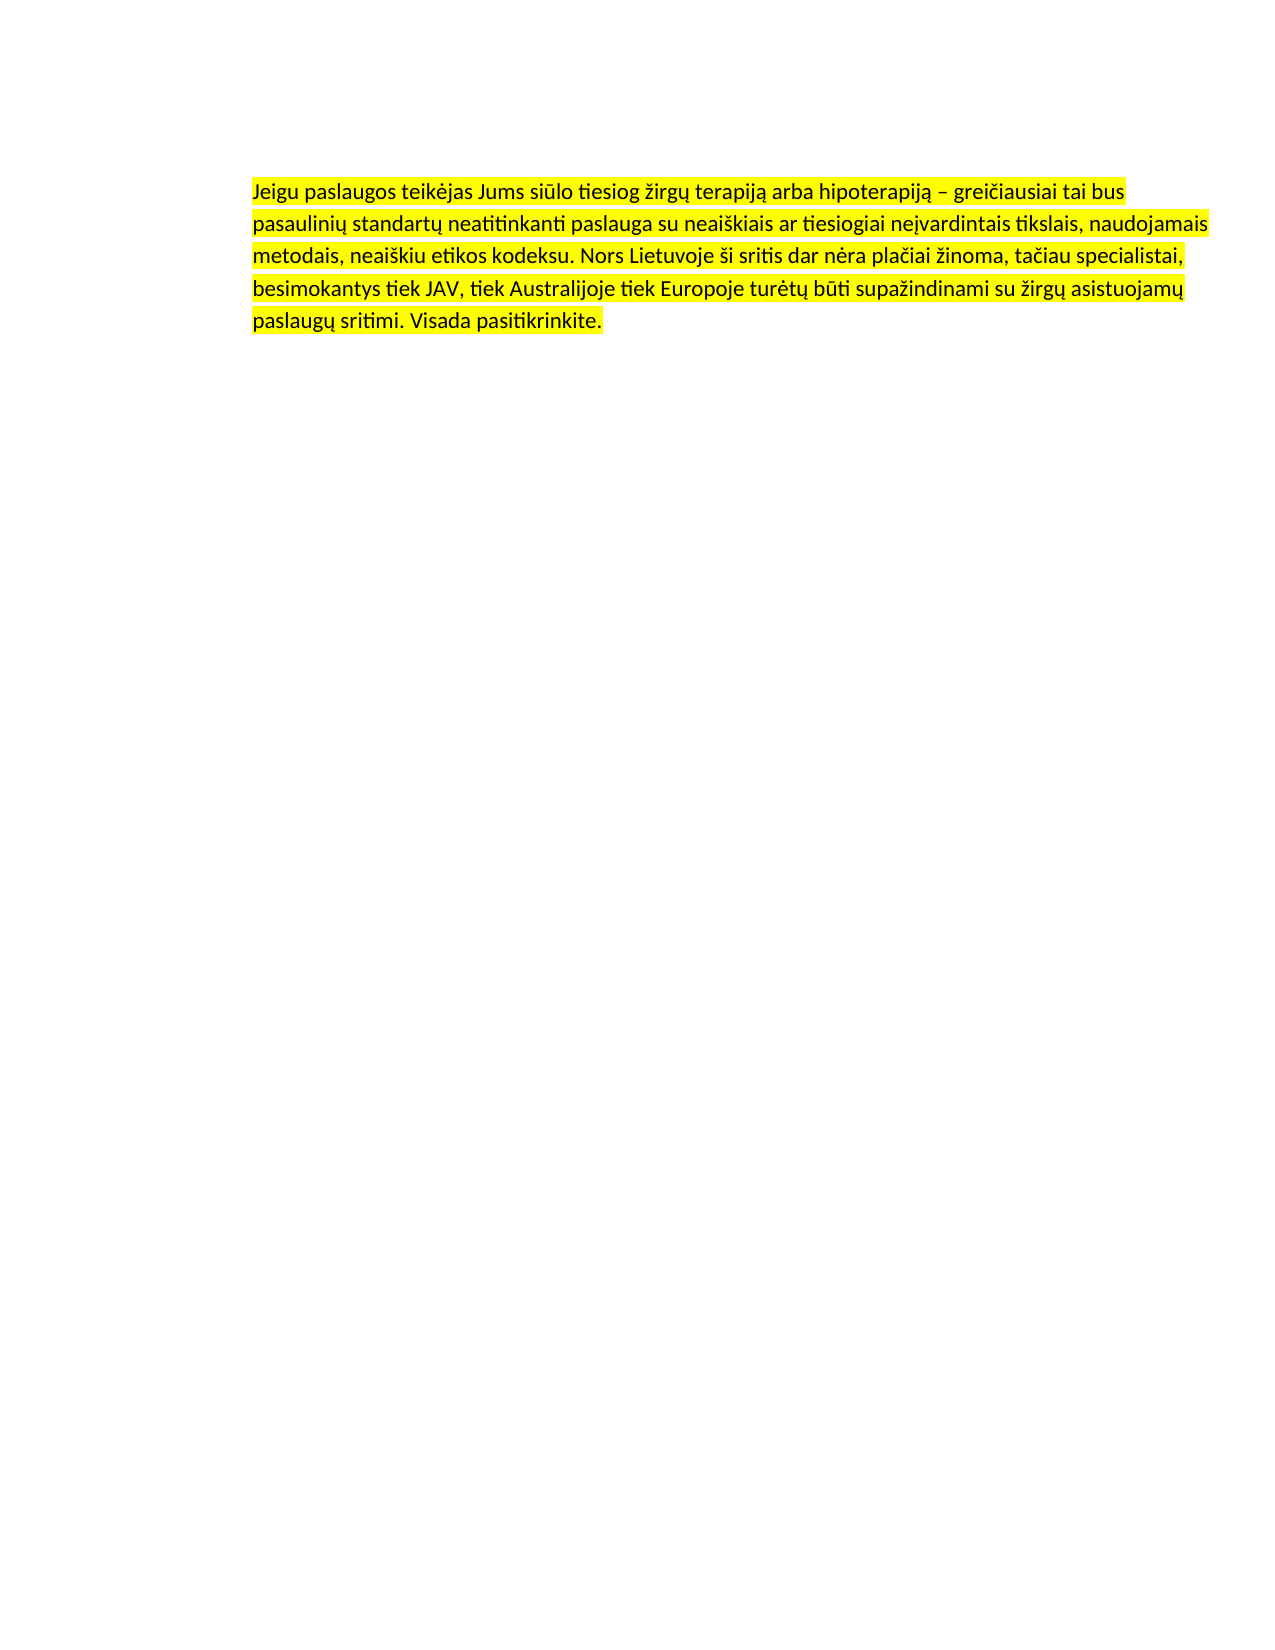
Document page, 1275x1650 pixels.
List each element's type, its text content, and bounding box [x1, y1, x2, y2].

list Jeigu paslaugos teikėjas Jums siūlo tiesiog žirgų terapiją arba hipoterapiją – greičiausiai tai bus pasaulinių standartų neatitinkanti paslauga su neaiškiais ar tiesiogiai neįvardintais tikslais, naudojamais metodais, neaiškiu etikos kodeksu. Nors Lietuvoje ši sritis dar nėra plačiai žinoma, tačiau specialistai, besimokantys tiek JAV, tiek Australijoje tiek Europoje turėtų būti supažindinami su žirgų asistuojamų paslaugų sritimi. Visada pasitikrinkite. [252, 177, 1216, 334]
